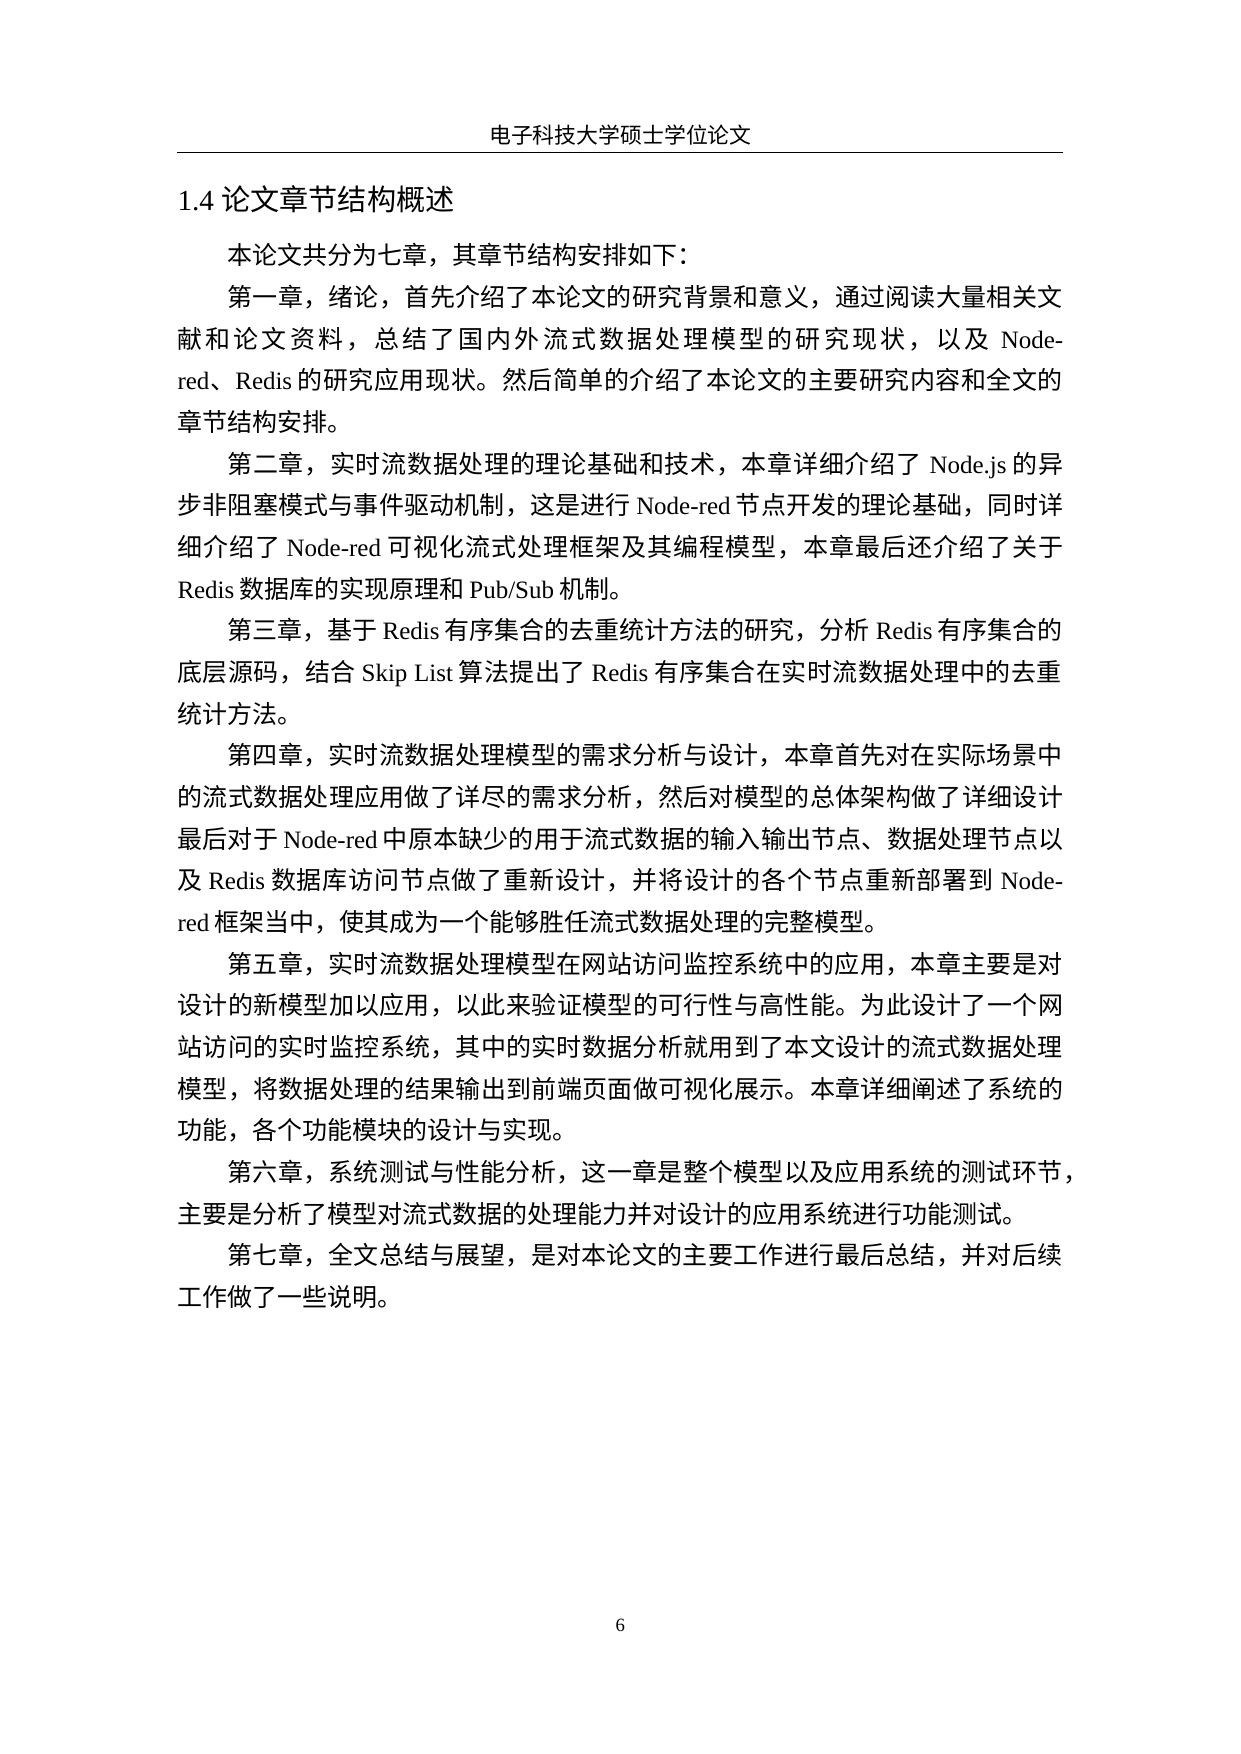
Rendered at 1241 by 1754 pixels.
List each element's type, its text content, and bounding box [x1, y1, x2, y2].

text 第七章，全文总结与展望，是对本论文的主要工作进行最后总结，并对后续工作做了一些说明。 [177, 1231, 1063, 1315]
text 第一章，绪论，首先介绍了本论文的研究背景和意义，通过阅读大量相关文献和论文资料，总结了国内外流式数据处理模型的研究现状，以及Node-red、Redis的研究应用现状。然后简单的介绍了本论文的主要研究内容和全文的章节结构安排。 [177, 273, 1063, 440]
text 第六章，系统测试与性能分析，这一章是整个模型以及应用系统的测试环节，主要是分析了模型对流式数据的处理能力并对设计的应用系统进行功能测试。 [177, 1148, 1063, 1231]
text 第二章，实时流数据处理的理论基础和技术，本章详细介绍了Node.js的异步非阻塞模式与事件驱动机制，这是进行Node-red节点开发的理论基础，同时详细介绍了Node-red可视化流式处理框架及其编程模型，本章最后还介绍了关于Redis数据库的实现原理和Pub/Sub机制。 [177, 440, 1063, 606]
subtitle 1.4 论文章节结构概述 [177, 177, 1063, 219]
text 本论文共分为七章，其章节结构安排如下： [177, 231, 1063, 273]
text 第四章，实时流数据处理模型的需求分析与设计，本章首先对在实际场景中的流式数据处理应用做了详尽的需求分析，然后对模型的总体架构做了详细设计，最后对于Node-red中原本缺少的用于流式数据的输入输出节点、数据处理节点以及Redis数据库访问节点做了重新设计，并将设计的各个节点重新部署到Node-red框架当中，使其成为一个能够胜任流式数据处理的完整模型。 [177, 731, 1063, 940]
text 第三章，基于Redis有序集合的去重统计方法的研究，分析Redis有序集合的底层源码，结合Skip List算法提出了Redis有序集合在实时流数据处理中的去重统计方法。 [177, 606, 1063, 731]
text 第五章，实时流数据处理模型在网站访问监控系统中的应用，本章主要是对设计的新模型加以应用，以此来验证模型的可行性与高性能。为此设计了一个网站访问的实时监控系统，其中的实时数据分析就用到了本文设计的流式数据处理模型，将数据处理的结果输出到前端页面做可视化展示。本章详细阐述了系统的功能，各个功能模块的设计与实现。 [177, 940, 1063, 1148]
